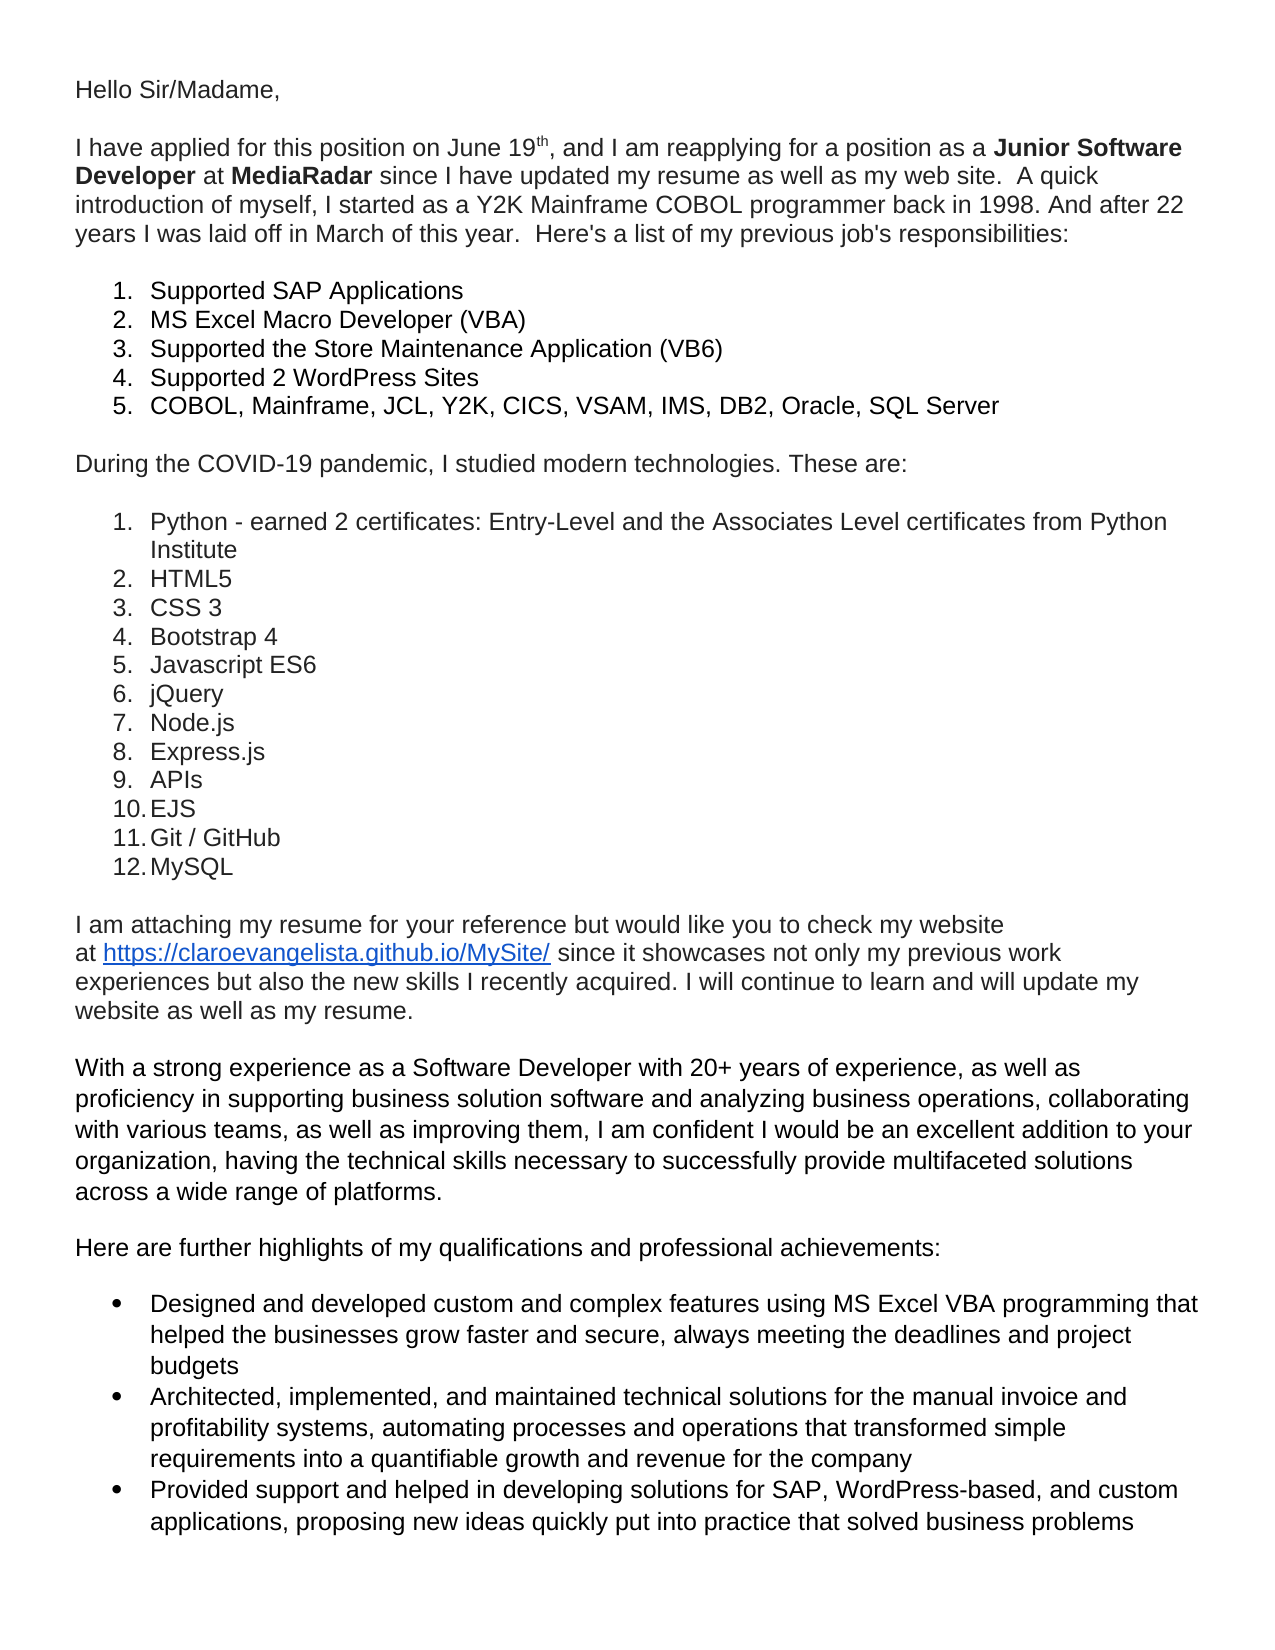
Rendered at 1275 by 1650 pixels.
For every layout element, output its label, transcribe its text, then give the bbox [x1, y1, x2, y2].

list Bootstrap 4 [112, 622, 1200, 650]
list HTML5 [112, 564, 1200, 593]
list Supported the Store Maintenance Application (VB6) [112, 334, 1200, 362]
list Javascript ES6 [112, 650, 1200, 679]
list Architected, implemented, and maintained technical solutions for the manual invoice and profitability systems, automating processes and operations that transformed simple requirements into a quantifiable growth and revenue for the company [112, 1382, 1200, 1473]
list jQuery [112, 679, 1200, 708]
list Express.js [112, 737, 1200, 765]
text Hello Sir/Madame, [75, 75, 1200, 104]
list APIs [112, 765, 1200, 794]
list Designed and developed custom and complex features using MS Excel VBA programming that helped the businesses grow faster and secure, always meeting the deadlines and project budgets [112, 1289, 1200, 1380]
list EJS [112, 794, 1200, 823]
list MS Excel Macro Developer (VBA) [112, 305, 1200, 334]
text During the COVID-19 pandemic, I studied modern technologies. These are: [75, 449, 1200, 477]
list Node.js [112, 708, 1200, 737]
text I am attaching my resume for your reference but would like you to check my website at https://claroevangelista.github.io/MySite/ since it showcases not only my previous work experiences but also the new skills I recently acquired. I will continue to learn and will update my website as well as my resume. [75, 909, 1200, 1024]
text Here are further highlights of my qualifications and professional achievements: [75, 1233, 1200, 1262]
list COBOL, Mainframe, JCL, Y2K, CICS, VSAM, IMS, DB2, Oracle, SQL Server [112, 391, 1200, 420]
text I have applied for this position on June 19th, and I am reapplying for a position as a Junior Software Developer at MediaRadar since I have updated my resume as well as my web site. A quick introduction of myself, I started as a Y2K Mainframe COBOL programmer back in 1998. And after 22 years I was laid off in March of this year. Here's a list of my previous job's responsibilities: [75, 132, 1200, 247]
list Supported SAP Applications [112, 276, 1200, 305]
list Git / GituHubHub [112, 823, 1200, 852]
list Python - earned 2 certificates: Entry-Level and the Associates Level certificates from Python Institute [112, 507, 1200, 564]
text With a strong experience as a Software Developer with 20+ years of experience, as well as proficiency in supporting business solution software and analyzing business operations, collaborating with various teams, as well as improving them, I am confident I would be an excellent addition to your organization, having the technical skills necessary to successfully provide multifaceted solutions across a wide range of platforms. [75, 1053, 1200, 1206]
list MySQL [112, 852, 1200, 880]
list Provided support and helped in developing solutions for SAP, WordPress-based, and custom applications, proposing new ideas quickly put into practice that solved business problems [112, 1475, 1200, 1535]
list Supported 2 WordPress Sites [112, 362, 1200, 391]
list CSS 3 [112, 593, 1200, 622]
